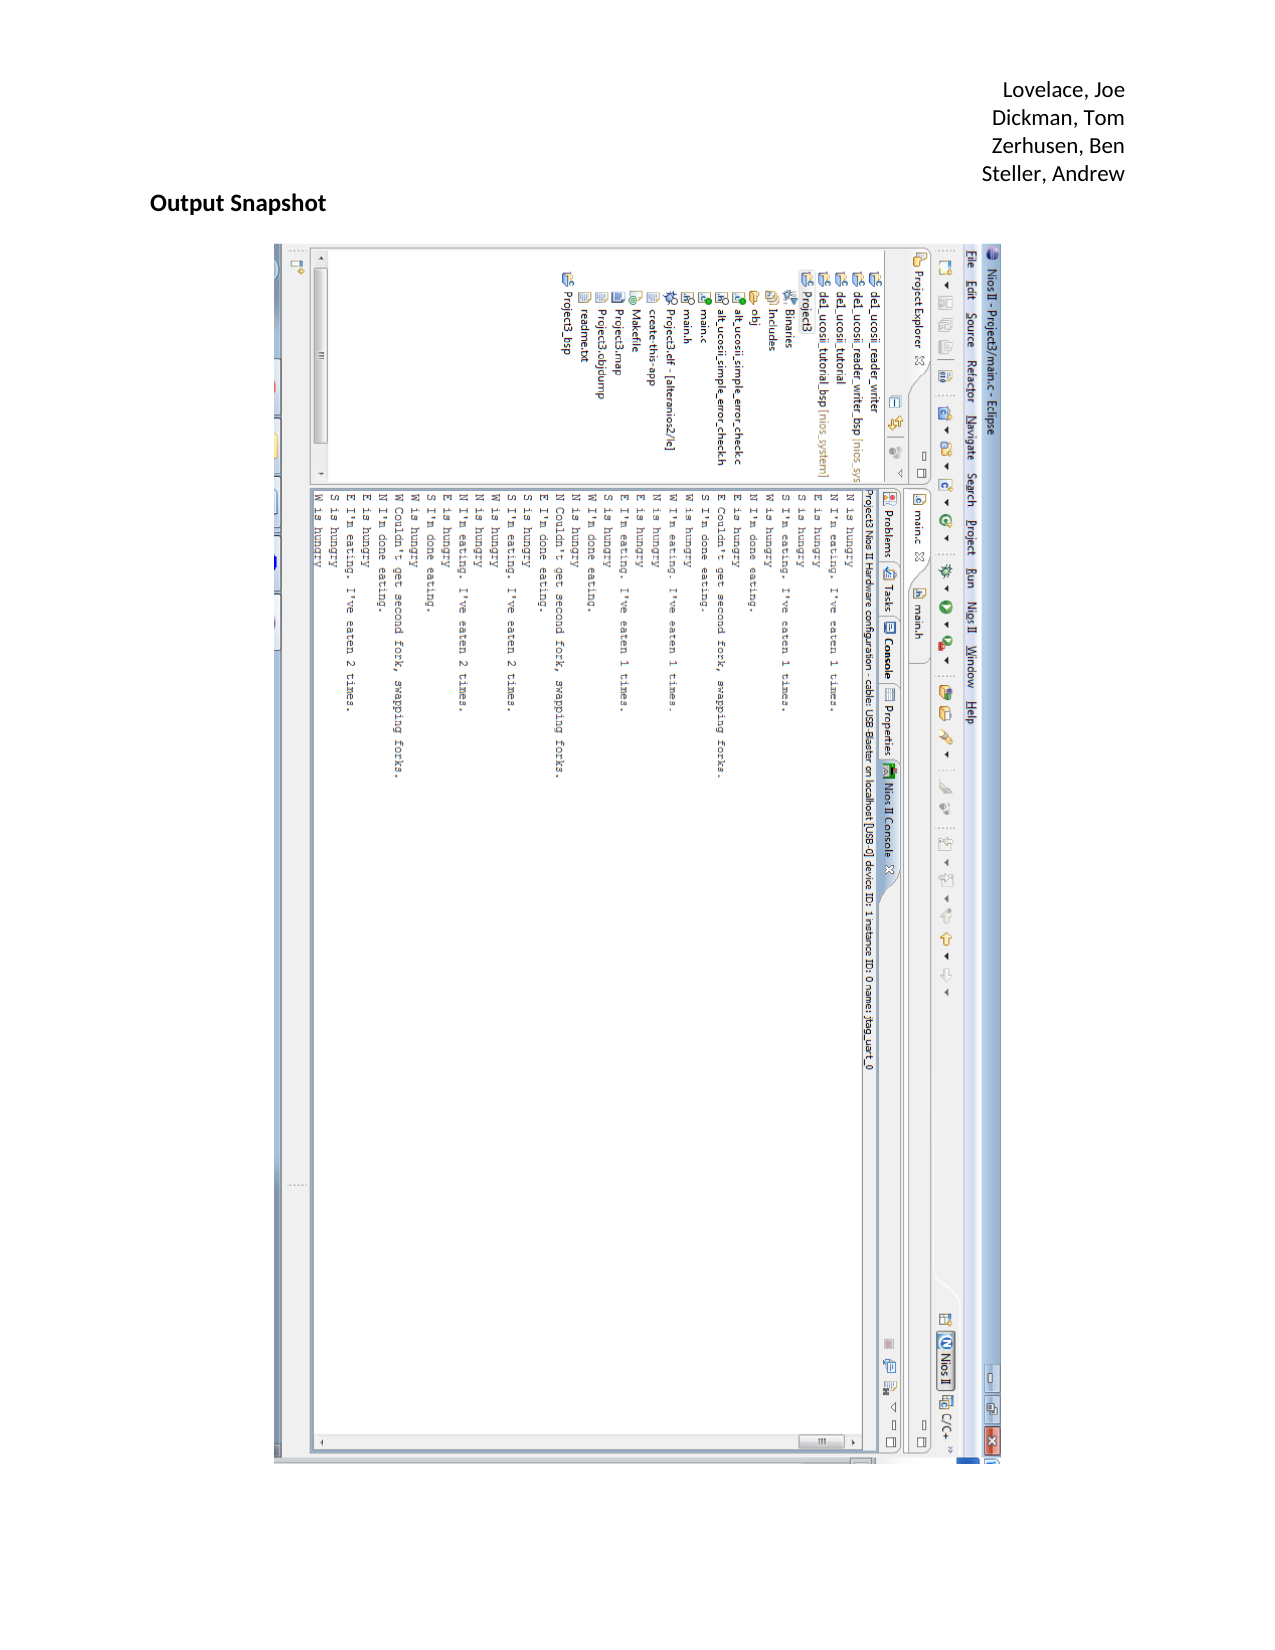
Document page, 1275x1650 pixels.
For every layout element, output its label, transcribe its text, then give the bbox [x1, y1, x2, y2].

picture [274, 245, 1001, 1464]
text Output Snapshot [150, 187, 1125, 218]
